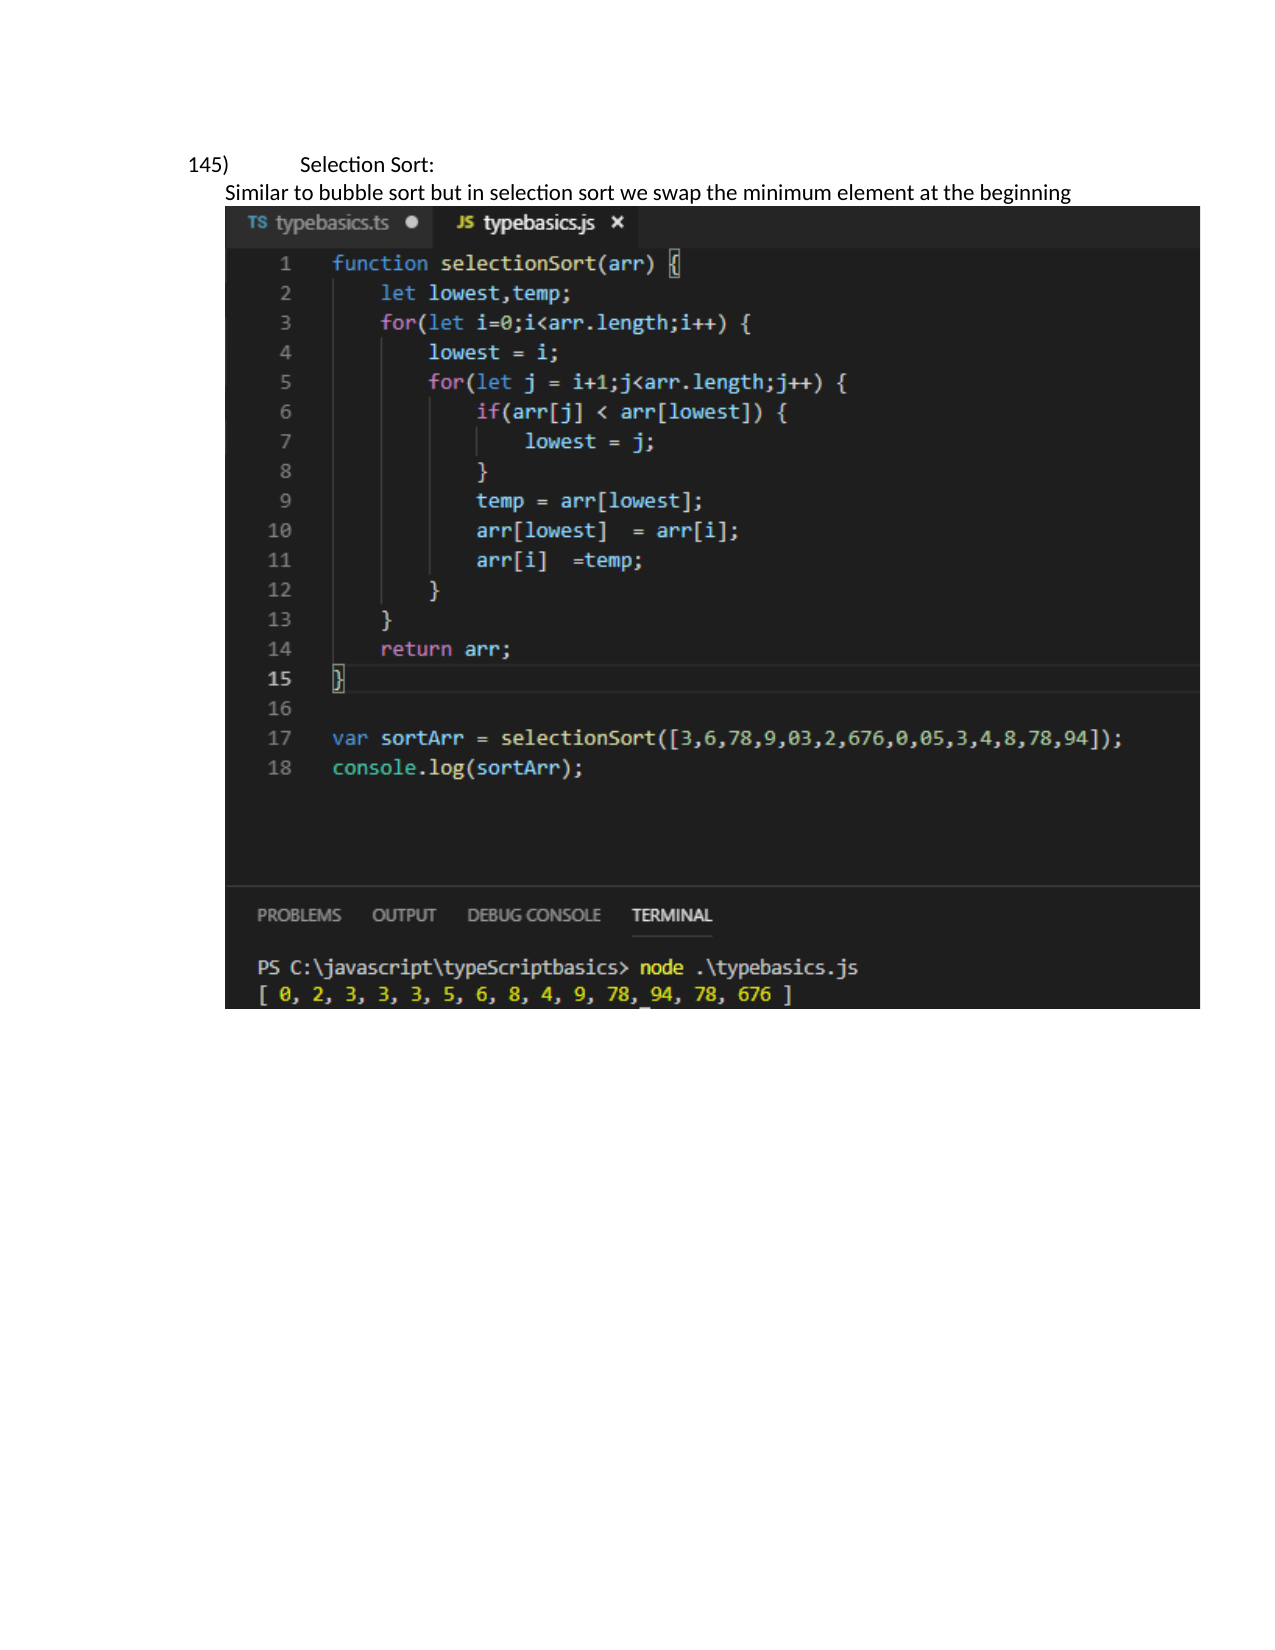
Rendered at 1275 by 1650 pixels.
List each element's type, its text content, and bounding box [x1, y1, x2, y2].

picture [225, 206, 1200, 1009]
